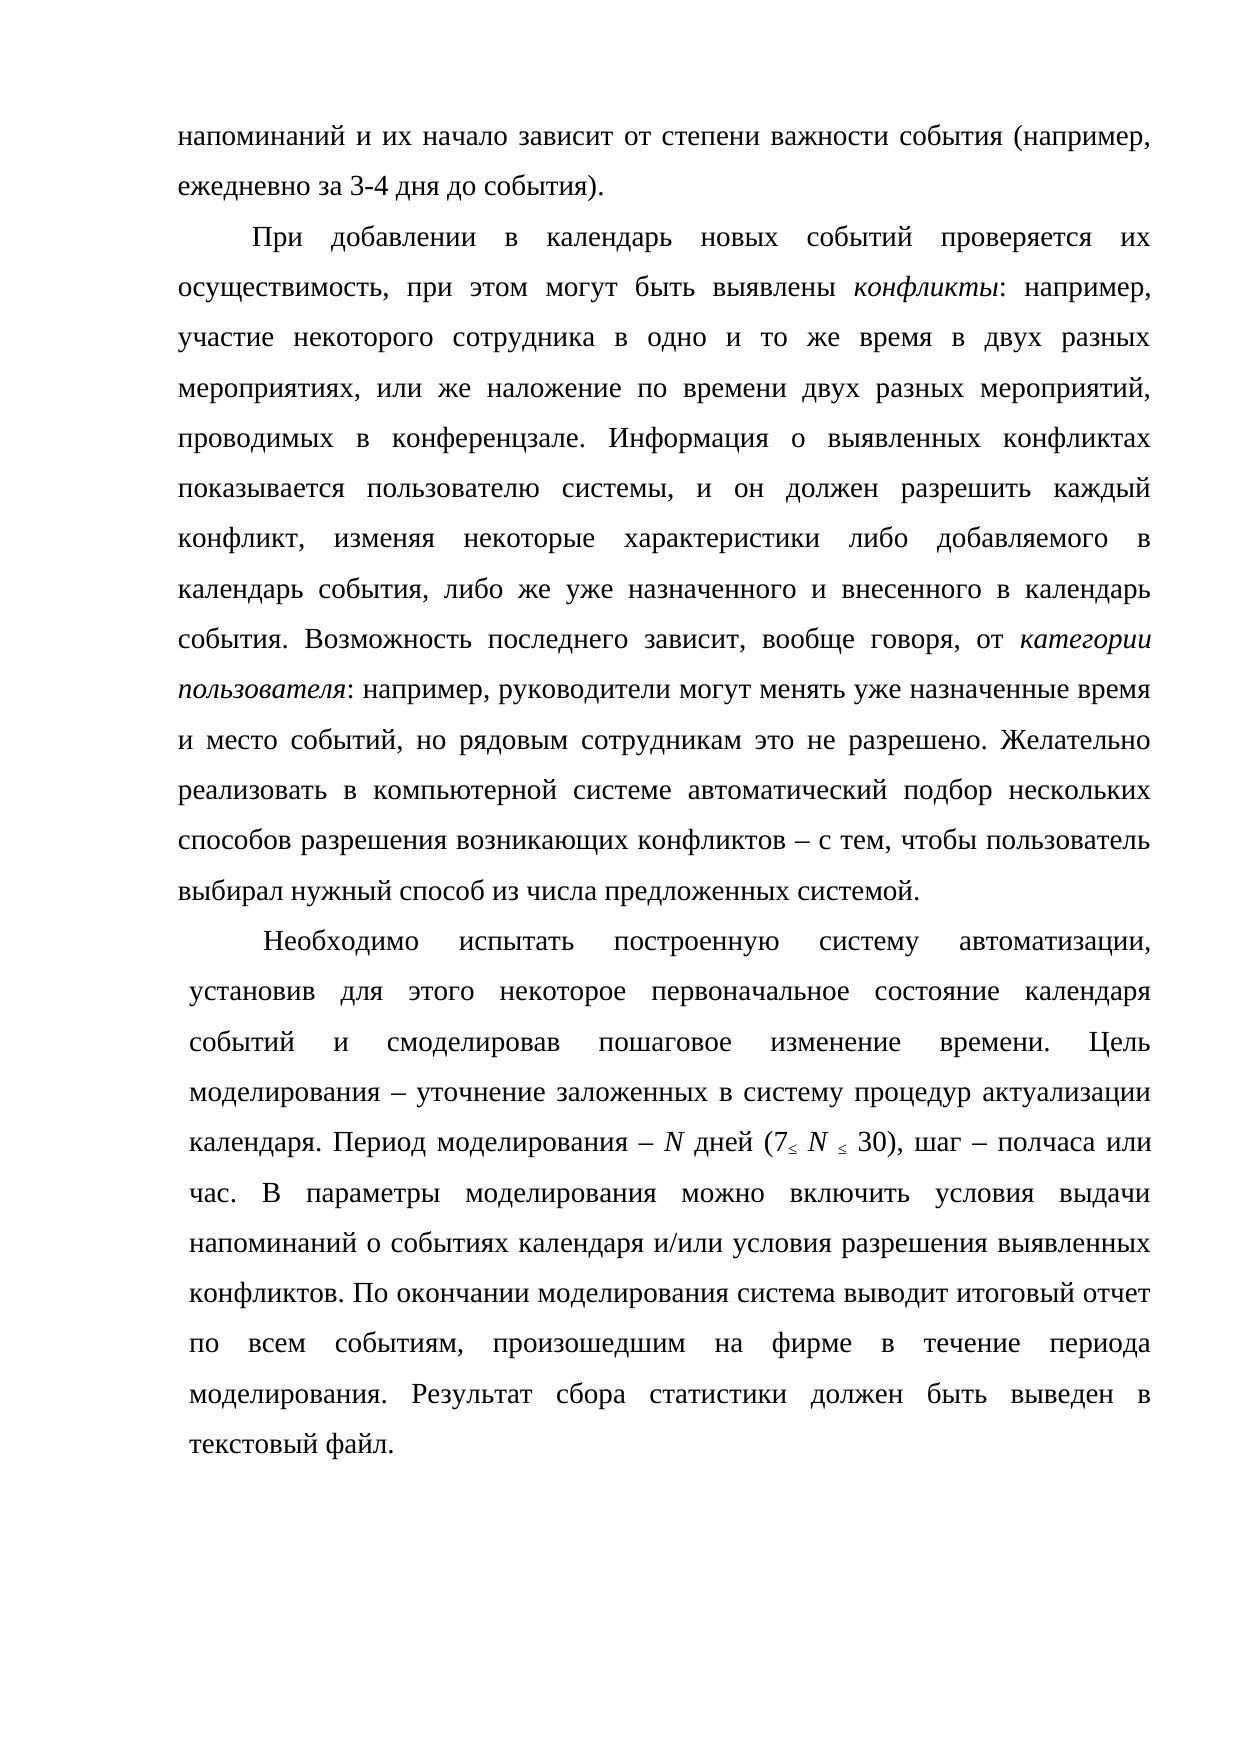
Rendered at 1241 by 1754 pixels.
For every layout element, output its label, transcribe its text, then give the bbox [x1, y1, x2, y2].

text Необходимо испытать построенную систему автоматизации, установив для этого некоторое первоначальное состояние календаря событий и смоделировав пошаговое изменение времени. Цель моделирования – уточнение заложенных в систему процедур актуализации календаря. Период моделирования – N дней (7≤ N ≤ 30), шаг – полчаса или час. В параметры моделирования можно включить условия выдачи напоминаний о событиях календаря и/или условия разрешения выявленных конфликтов. По окончании моделирования система выводит итоговый отчет по всем событиям, произошедшим на фирме в течение периода моделирования. Результат сбора статистики должен быть выведен в текстовый файл. [189, 923, 1152, 1460]
text При добавлении в календарь новых событий проверяется их осуществимость, при этом могут быть выявлены конфликты: например, участие некоторого сотрудника в одно и то же время в двух разных мероприятиях, или же наложение по времени двух разных мероприятий, проводимых в конференцзале. Информация о выявленных конфликтах показывается пользователю системы, и он должен разрешить каждый конфликт, изменяя некоторые характеристики либо добавляемого в календарь события, либо же уже назначенного и внесенного в календарь события. Возможность последнего зависит, вообще говоря, от категории пользователя: например, руководители могут менять уже назначенные время и место событий, но рядовым сотрудникам это не разрешено. Желательно реализовать в компьютерной системе автоматический подбор нескольких способов разрешения возникающих конфликтов – с тем, чтобы пользователь выбирал нужный способ из числа предложенных системой. [178, 219, 1152, 906]
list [177, 118, 1152, 202]
